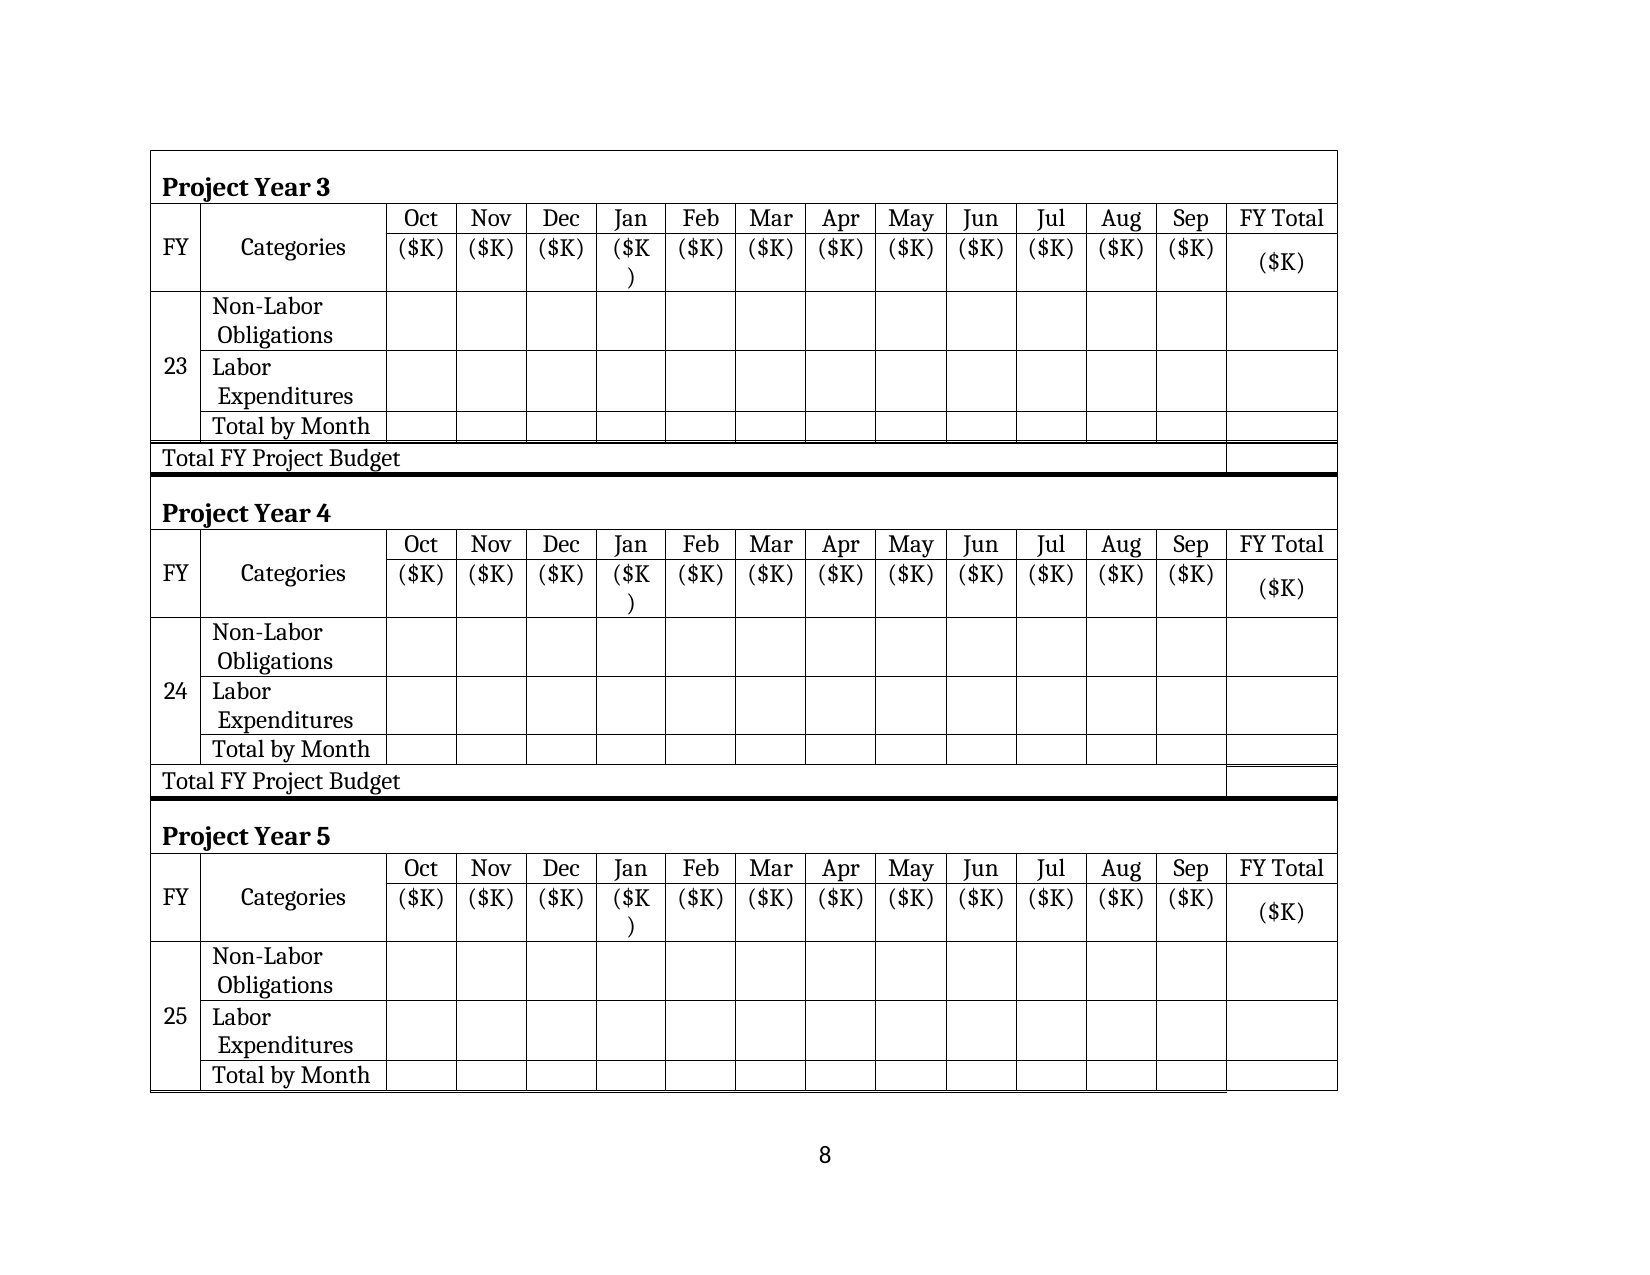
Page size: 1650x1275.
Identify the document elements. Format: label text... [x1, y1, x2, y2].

table_cell FY [151, 530, 200, 617]
table_cell ($K) [666, 234, 735, 291]
table_cell ($K) [1087, 234, 1156, 291]
table_cell [947, 618, 1016, 676]
table_cell Jan [597, 530, 665, 559]
table_cell ($K) [876, 884, 946, 941]
table_cell [806, 677, 875, 734]
table_cell [1157, 1001, 1226, 1060]
table_cell Labor Expenditures [201, 1001, 386, 1060]
table_cell [1017, 942, 1086, 999]
table_cell [876, 618, 946, 676]
table_cell [1087, 412, 1156, 440]
table_cell [1157, 1061, 1226, 1090]
table_cell ($K) [527, 560, 596, 617]
table_cell [947, 351, 1016, 411]
table_cell Project Year 5 [151, 801, 1337, 853]
table_cell [806, 412, 875, 440]
table_cell [1087, 677, 1156, 734]
table_cell Project Year 4 [151, 477, 1337, 529]
table_cell [387, 1061, 456, 1090]
table_cell [736, 1061, 805, 1090]
table_cell ($K) [457, 234, 526, 291]
table_cell [387, 292, 456, 350]
table_cell Sep [1157, 530, 1226, 559]
table_cell ($K) [1157, 234, 1226, 291]
table_cell [876, 351, 946, 411]
table_cell Dec [527, 530, 596, 559]
table_cell [1157, 351, 1226, 411]
table_cell Jun [947, 204, 1016, 233]
table_cell [666, 412, 735, 440]
table_cell Apr [806, 530, 875, 559]
table_cell ($K) [597, 560, 665, 617]
table_cell [876, 1061, 946, 1090]
table_cell Dec [527, 854, 596, 882]
table_cell Nov [457, 530, 526, 559]
table_cell [527, 618, 596, 676]
table_cell [597, 351, 665, 411]
table_cell Sep [1157, 204, 1226, 233]
table_cell ($K) [876, 234, 946, 291]
table_cell ($K) [806, 884, 875, 941]
table_cell [1227, 677, 1337, 734]
table_cell [736, 292, 805, 350]
table_cell ($K) [806, 234, 875, 291]
table_cell Jul [1017, 530, 1086, 559]
table_cell [597, 1061, 665, 1090]
table_cell ($K) [947, 560, 1016, 617]
table_cell May [876, 530, 946, 559]
table_cell [736, 735, 805, 764]
table_cell [947, 942, 1016, 999]
table_cell Mar [736, 204, 805, 233]
table_cell [527, 1061, 596, 1090]
table_cell ($K) [1087, 560, 1156, 617]
table_cell Oct [387, 204, 456, 233]
table_cell 23 [151, 292, 200, 440]
table_cell Dec [527, 204, 596, 233]
table_cell ($K) [387, 234, 456, 291]
table_cell Total by Month [201, 735, 386, 764]
table_cell [1087, 1061, 1156, 1090]
table_cell [597, 412, 665, 440]
table_cell [736, 942, 805, 999]
table_cell Total FY Project Budget [151, 765, 1226, 796]
table_cell [876, 412, 946, 440]
table_cell ($K) [1227, 234, 1337, 291]
table_cell ($K) [457, 560, 526, 617]
table_cell Categories [201, 204, 386, 291]
table_cell [947, 735, 1016, 764]
table_cell [666, 1001, 735, 1060]
table_cell [527, 677, 596, 734]
table_cell [806, 292, 875, 350]
table_cell Oct [387, 530, 456, 559]
table_cell [527, 735, 596, 764]
table_cell May [876, 204, 946, 233]
table_cell ($K) [387, 884, 456, 941]
table_cell ($K) [1017, 884, 1086, 941]
table_cell Non-Labor Obligations [201, 292, 386, 350]
table_cell Labor Expenditures [201, 351, 386, 411]
table_cell [666, 677, 735, 734]
table_cell [597, 677, 665, 734]
table_cell [666, 735, 735, 764]
table_cell [806, 1001, 875, 1060]
table_cell Jun [947, 854, 1016, 882]
table_cell [1227, 292, 1337, 350]
table_cell [1227, 1001, 1337, 1060]
table_cell [387, 677, 456, 734]
table_cell [1017, 735, 1086, 764]
table_cell [1157, 942, 1226, 999]
table_cell ($K) [736, 560, 805, 617]
table_cell [876, 1001, 946, 1060]
table_cell [1087, 618, 1156, 676]
table_cell Mar [736, 854, 805, 882]
table_cell Mar [736, 530, 805, 559]
table_cell [806, 618, 875, 676]
table_cell 24 [151, 618, 200, 764]
table_cell [1157, 412, 1226, 440]
table_cell [457, 618, 526, 676]
table_cell ($K) [1227, 560, 1337, 617]
table_cell FY Total [1227, 204, 1337, 233]
table_cell [876, 735, 946, 764]
table_cell ($K) [527, 884, 596, 941]
table_cell [1017, 1061, 1086, 1090]
table_cell ($K) [597, 884, 665, 941]
table_cell Jun [947, 530, 1016, 559]
table_cell [1227, 942, 1337, 999]
table_cell Non-Labor Obligations [201, 618, 386, 676]
table_cell [947, 1001, 1016, 1060]
table_cell [1157, 292, 1226, 350]
table_cell [1157, 618, 1226, 676]
table_cell [597, 1001, 665, 1060]
table_cell ($K) [387, 560, 456, 617]
table_cell Total FY Project Budget [151, 444, 1226, 472]
table_cell [806, 351, 875, 411]
table_cell [1017, 618, 1086, 676]
table_cell [736, 618, 805, 676]
table_cell [457, 412, 526, 440]
table_cell Sep [1157, 854, 1226, 882]
table_cell [527, 351, 596, 411]
table_cell [1017, 292, 1086, 350]
table_cell [666, 351, 735, 411]
table_cell [387, 942, 456, 999]
table_cell ($K) [736, 234, 805, 291]
table_cell [1087, 735, 1156, 764]
table_cell Categories [201, 854, 386, 941]
table_cell ($K) [1087, 884, 1156, 941]
table_cell [1227, 444, 1337, 472]
table_cell ($K) [527, 234, 596, 291]
table_cell Total by Month [201, 1061, 386, 1090]
table_cell [736, 677, 805, 734]
table_cell ($K) [597, 234, 665, 291]
table_cell [457, 735, 526, 764]
table_cell [666, 942, 735, 999]
table_cell FY Total [1227, 854, 1337, 882]
table_cell Aug [1087, 530, 1156, 559]
table_cell [876, 942, 946, 999]
table_cell ($K) [457, 884, 526, 941]
table_cell [527, 1001, 596, 1060]
table_cell [1227, 412, 1337, 440]
table_cell [457, 1061, 526, 1090]
table_cell [387, 1001, 456, 1060]
table_cell [1017, 412, 1086, 440]
table_cell [947, 1061, 1016, 1090]
table_cell Feb [666, 204, 735, 233]
table_cell [457, 292, 526, 350]
table_cell [876, 677, 946, 734]
table_cell ($K) [1017, 560, 1086, 617]
table_cell [457, 677, 526, 734]
table_cell ($K) [1227, 884, 1337, 941]
table_cell Jul [1017, 204, 1086, 233]
table_cell Jan [597, 854, 665, 882]
table_cell ($K) [666, 560, 735, 617]
table_cell ($K) [1157, 560, 1226, 617]
table_cell May [876, 854, 946, 882]
table_cell [1157, 677, 1226, 734]
table_cell [947, 677, 1016, 734]
table_cell ($K) [736, 884, 805, 941]
table_cell Aug [1087, 854, 1156, 882]
table_cell Feb [666, 854, 735, 882]
table_cell [947, 292, 1016, 350]
table_cell [387, 351, 456, 411]
table_cell Non-Labor Obligations [201, 942, 386, 999]
table_cell ($K) [1017, 234, 1086, 291]
table_cell [1087, 1001, 1156, 1060]
table_cell [666, 618, 735, 676]
table_cell [597, 618, 665, 676]
table_cell Aug [1087, 204, 1156, 233]
table_cell FY [151, 204, 200, 291]
table_cell [1227, 767, 1337, 796]
table_cell ($K) [947, 884, 1016, 941]
table_cell [387, 618, 456, 676]
table_cell [736, 412, 805, 440]
table_cell [527, 942, 596, 999]
table_cell FY [151, 854, 200, 941]
table_cell Nov [457, 854, 526, 882]
table_cell [457, 942, 526, 999]
table_cell [527, 412, 596, 440]
table_cell ($K) [1157, 884, 1226, 941]
table_cell ($K) [947, 234, 1016, 291]
table_cell [666, 1061, 735, 1090]
table_cell Apr [806, 854, 875, 882]
table_cell [876, 292, 946, 350]
table_cell Labor Expenditures [201, 677, 386, 734]
table_cell [527, 292, 596, 350]
table_cell Categories [201, 530, 386, 617]
table_header Project Year 3 [151, 151, 1337, 203]
table_cell Jan [597, 204, 665, 233]
table_cell [1227, 351, 1337, 411]
table_cell [597, 942, 665, 999]
table_cell FY Total [1227, 530, 1337, 559]
table_cell [1087, 351, 1156, 411]
table_cell [387, 735, 456, 764]
table_cell [457, 351, 526, 411]
table_cell [1017, 677, 1086, 734]
table_cell [806, 942, 875, 999]
table_cell Feb [666, 530, 735, 559]
table_cell [666, 292, 735, 350]
table_cell ($K) [876, 560, 946, 617]
table_cell [387, 412, 456, 440]
table_cell [597, 292, 665, 350]
table_cell [1017, 1001, 1086, 1060]
table_cell [736, 351, 805, 411]
table_cell Oct [387, 854, 456, 882]
table_cell [1227, 1061, 1337, 1090]
table_cell [1017, 351, 1086, 411]
table_cell Apr [806, 204, 875, 233]
table_cell [947, 412, 1016, 440]
table_cell [1227, 735, 1337, 764]
table_cell [806, 735, 875, 764]
table_cell [457, 1001, 526, 1060]
table_cell Nov [457, 204, 526, 233]
table_cell ($K) [806, 560, 875, 617]
table_cell [1227, 618, 1337, 676]
table_cell [1087, 292, 1156, 350]
table_cell ($K) [666, 884, 735, 941]
table_cell Total by Month [201, 412, 386, 440]
table_cell [736, 1001, 805, 1060]
table_cell [1157, 735, 1226, 764]
table_cell Jul [1017, 854, 1086, 882]
table_cell [1087, 942, 1156, 999]
table_cell [597, 735, 665, 764]
table_cell [806, 1061, 875, 1090]
table_cell 25 [151, 942, 200, 1090]
